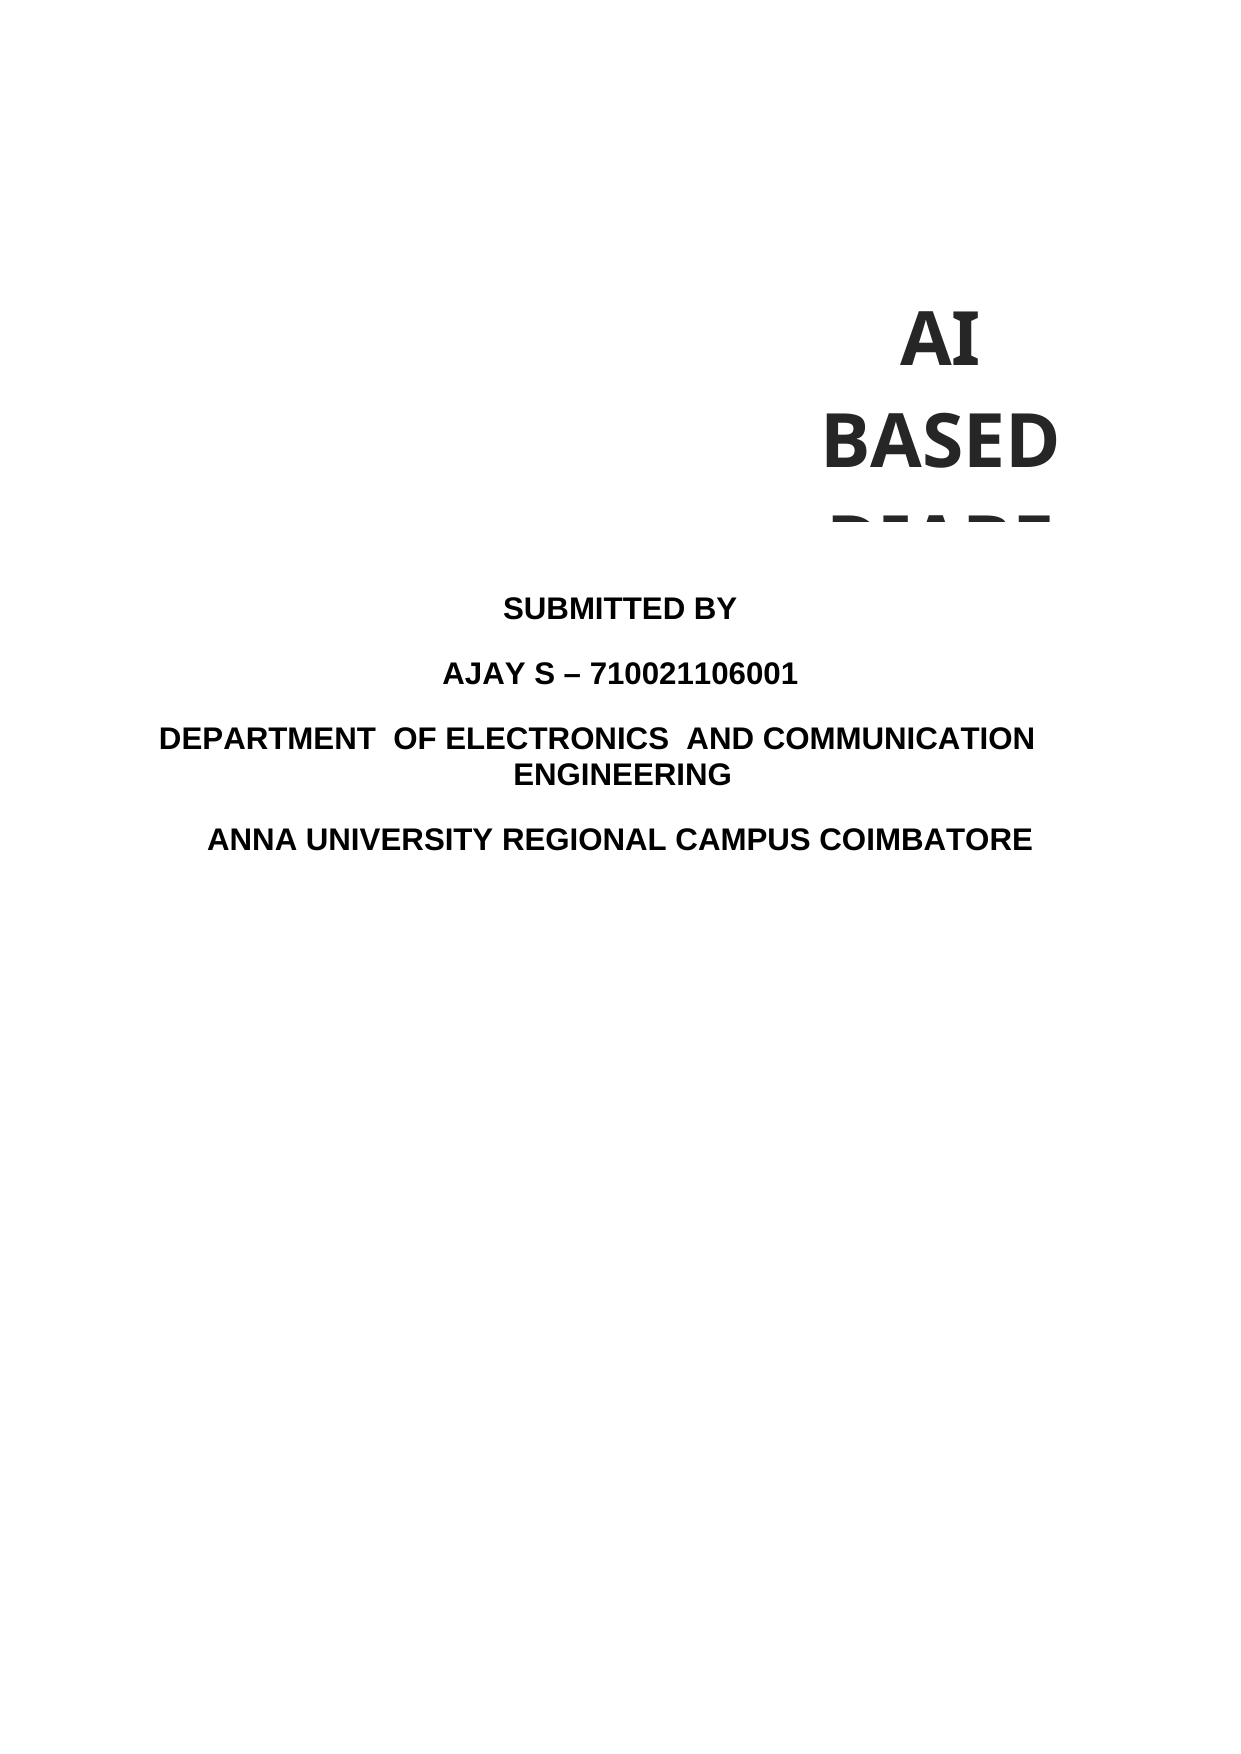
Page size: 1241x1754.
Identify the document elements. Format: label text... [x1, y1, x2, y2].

text ANNA UNIVERSITY REGIONAL CAMPUS COIMBATORE [150, 821, 1090, 857]
text DEPARTMENT OF ELECTRONICS AND COMMUNICATION ENGINEERING [150, 720, 1036, 792]
text AJAY S – 710021106001 [150, 655, 1090, 691]
text SUBMITTED BY [150, 590, 1090, 626]
